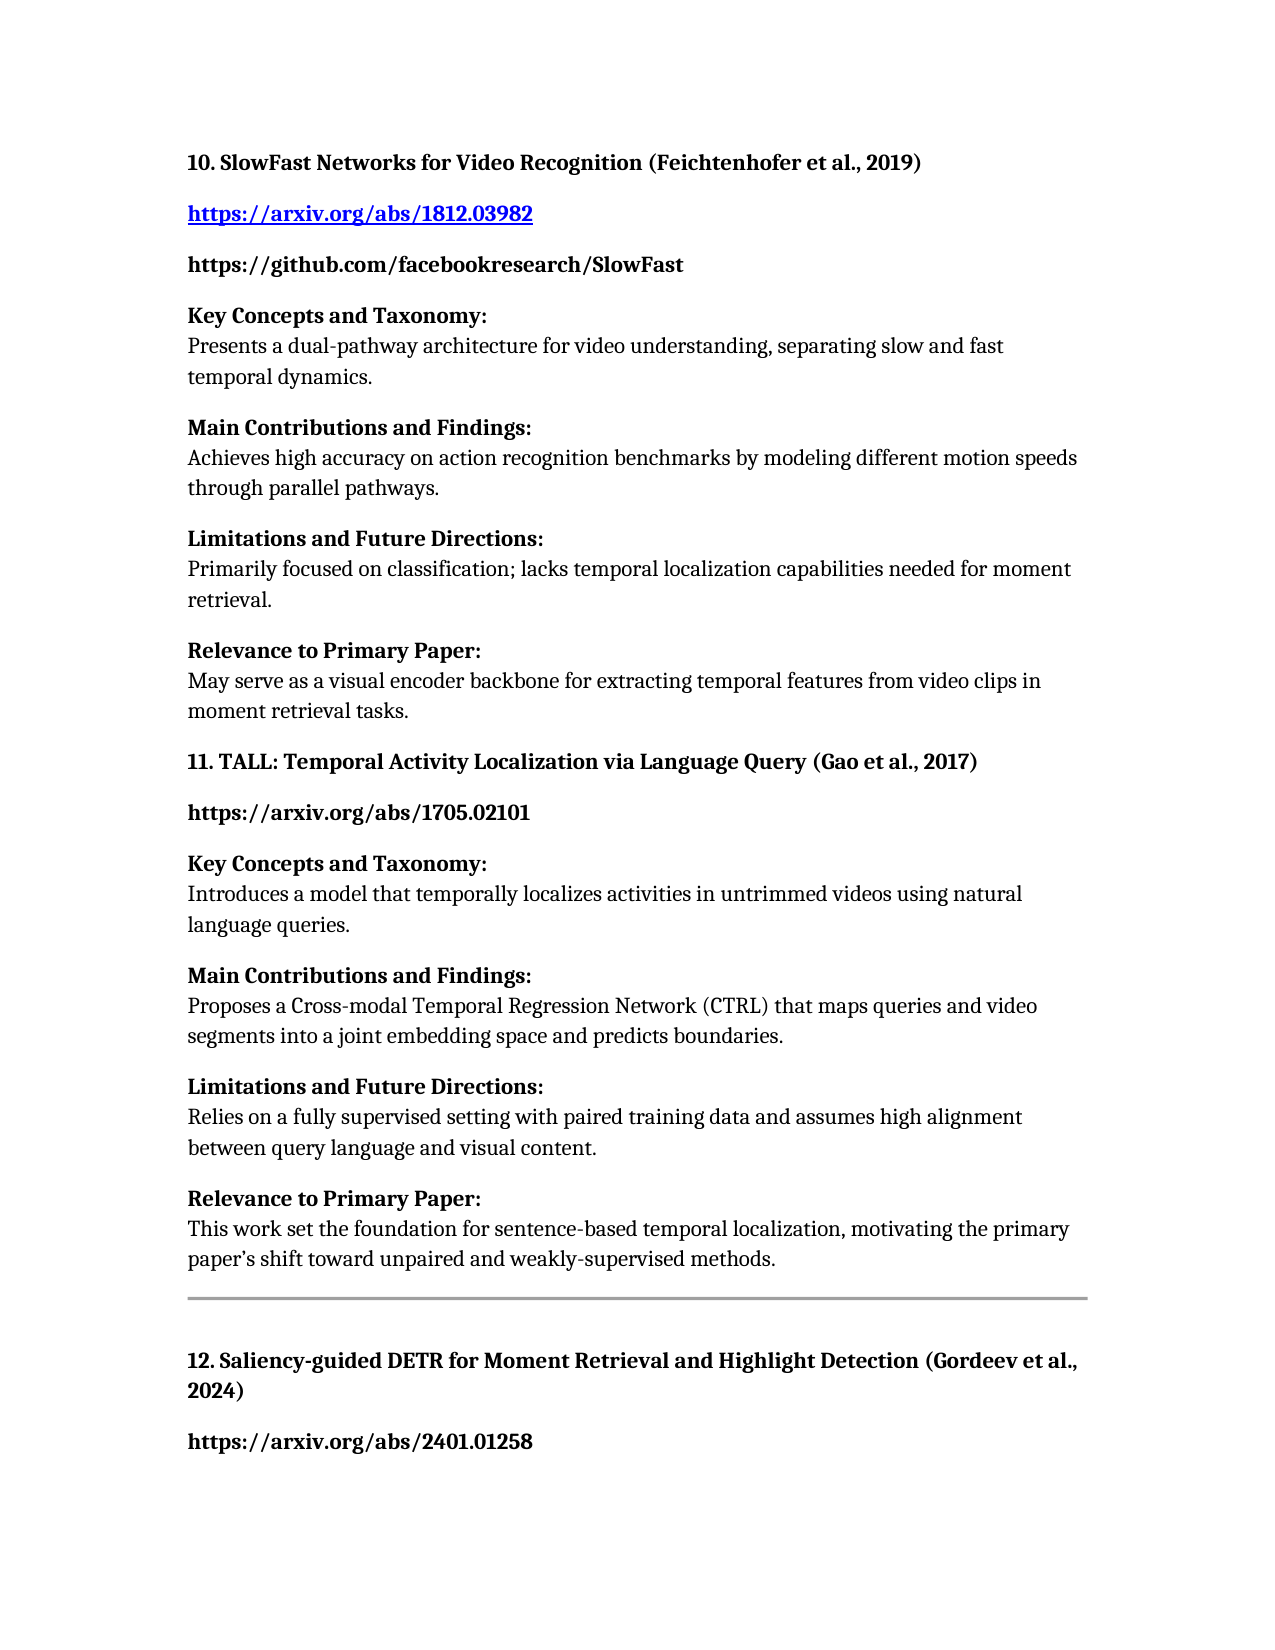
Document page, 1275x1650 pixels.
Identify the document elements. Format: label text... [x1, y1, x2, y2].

text 12. Saliency-guided DETR for Moment Retrieval and Highlight Detection (Gordeev et al., 2024) [187, 1348, 1087, 1404]
text https://arxiv.org/abs/1705.02101 [187, 800, 1087, 826]
text Limitations and Future Directions: Relies on a fully supervised setting with paired training data and assumes high alignment between query language and visual content. [187, 1074, 1087, 1161]
text https://github.com/facebookresearch/SlowFast [187, 252, 1087, 278]
text Main Contributions and Findings: Achieves high accuracy on action recognition benchmarks by modeling different motion speeds through parallel pathways. [187, 414, 1087, 501]
text https://arxiv.org/abs/1812.03982 [187, 201, 1087, 227]
text Relevance to Primary Paper: This work set the foundation for sentence-based temporal localization, motivating the primary paper’s shift toward unpaired and weakly-supervised methods. [187, 1185, 1087, 1272]
text Key Concepts and Taxonomy: Presents a dual-pathway architecture for video understanding, separating slow and fast temporal dynamics. [187, 303, 1087, 390]
text Relevance to Primary Paper: May serve as a visual encoder backbone for extracting temporal features from video clips in moment retrieval tasks. [187, 637, 1087, 724]
text 10. SlowFast Networks for Video Recognition (Feichtenhofer et al., 2019) [187, 150, 1087, 176]
text Key Concepts and Taxonomy: Introduces a model that temporally localizes activities in untrimmed videos using natural language queries. [187, 851, 1087, 938]
text Main Contributions and Findings: Proposes a Cross-modal Temporal Regression Network (CTRL) that maps queries and video segments into a joint embedding space and predicts boundaries. [187, 962, 1087, 1049]
text Limitations and Future Directions: Primarily focused on classification; lacks temporal localization capabilities needed for moment retrieval. [187, 526, 1087, 613]
text https://arxiv.org/abs/2401.01258 [187, 1429, 1087, 1456]
text 11. TALL: Temporal Activity Localization via Language Query (Gao et al., 2017) [187, 749, 1087, 775]
